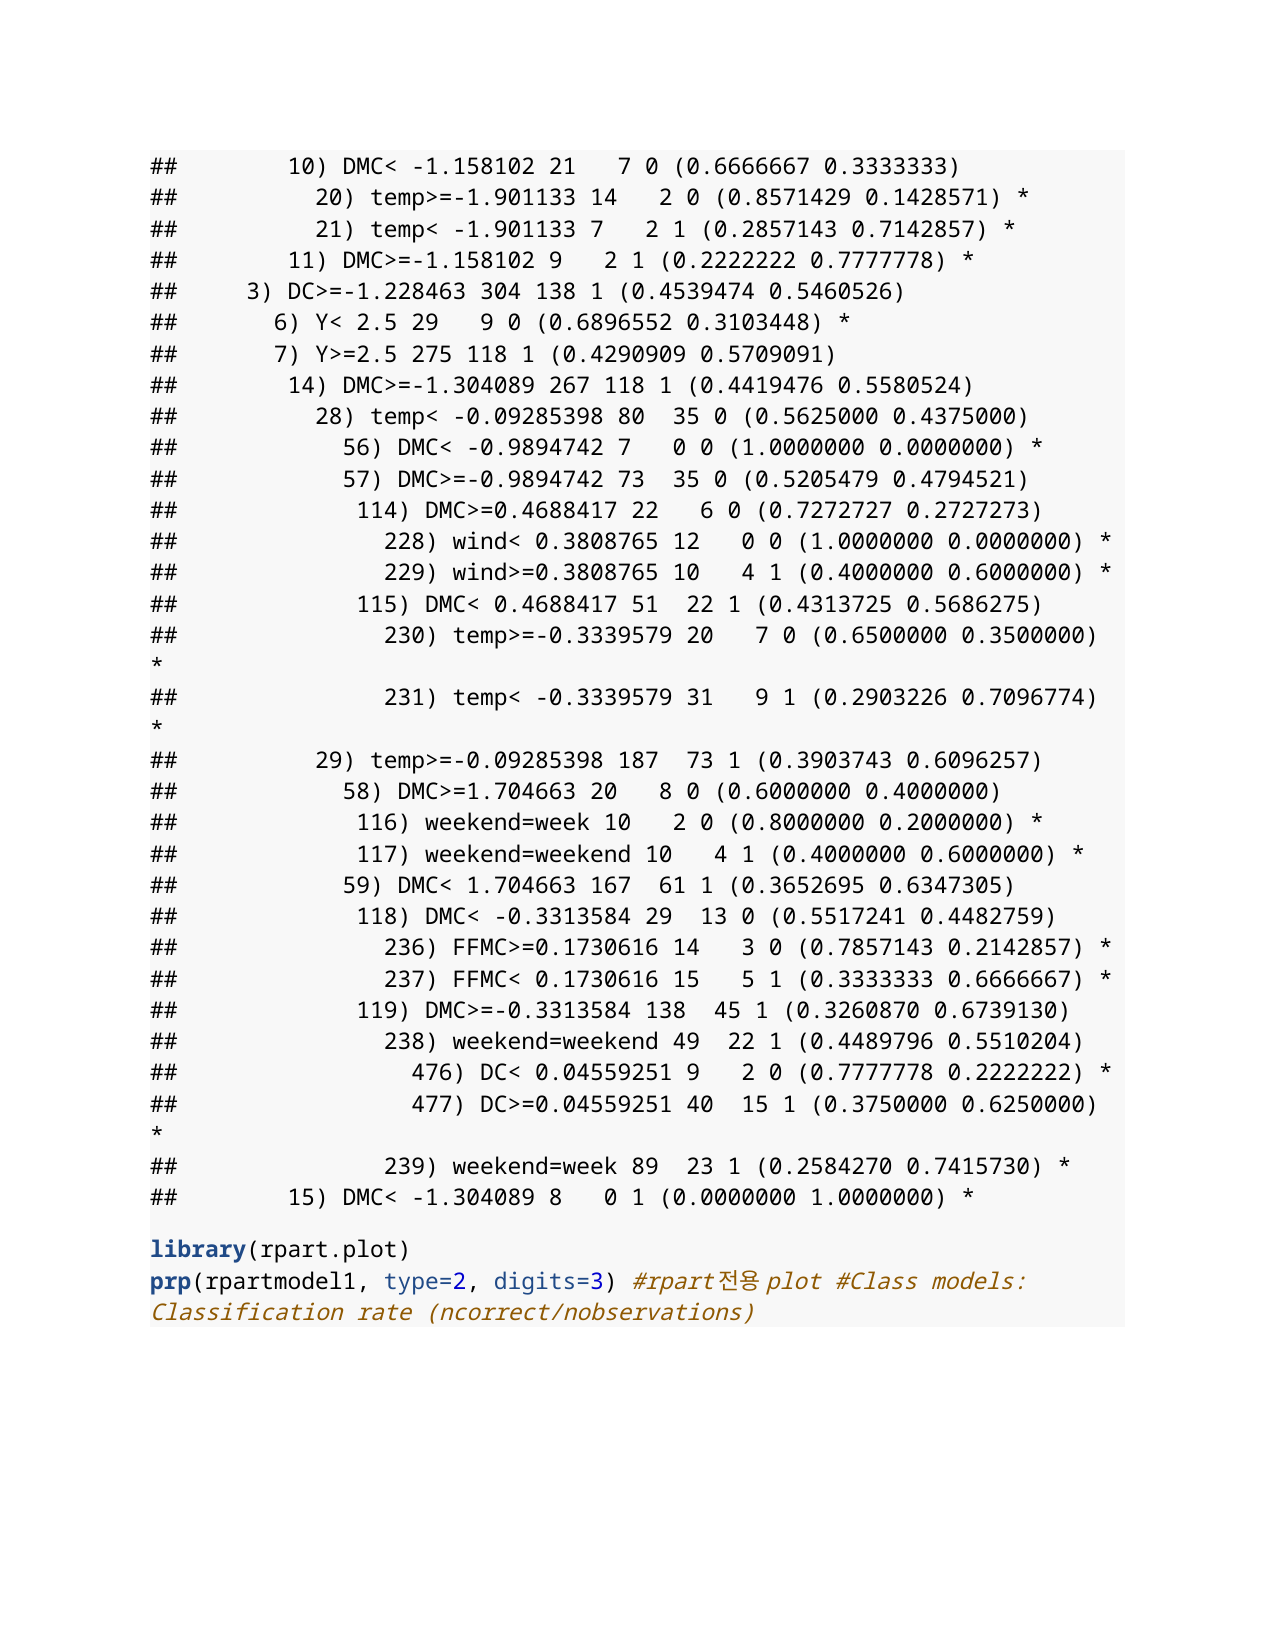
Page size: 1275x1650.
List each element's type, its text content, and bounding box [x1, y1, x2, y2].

text library(rpart.plot) prp(rpartmodel1, type=2, digits=3) #rpart전용 plot #Class models: Classification rate (ncorrect/nobservations) [150, 1233, 1125, 1327]
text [150, 150, 1125, 1212]
